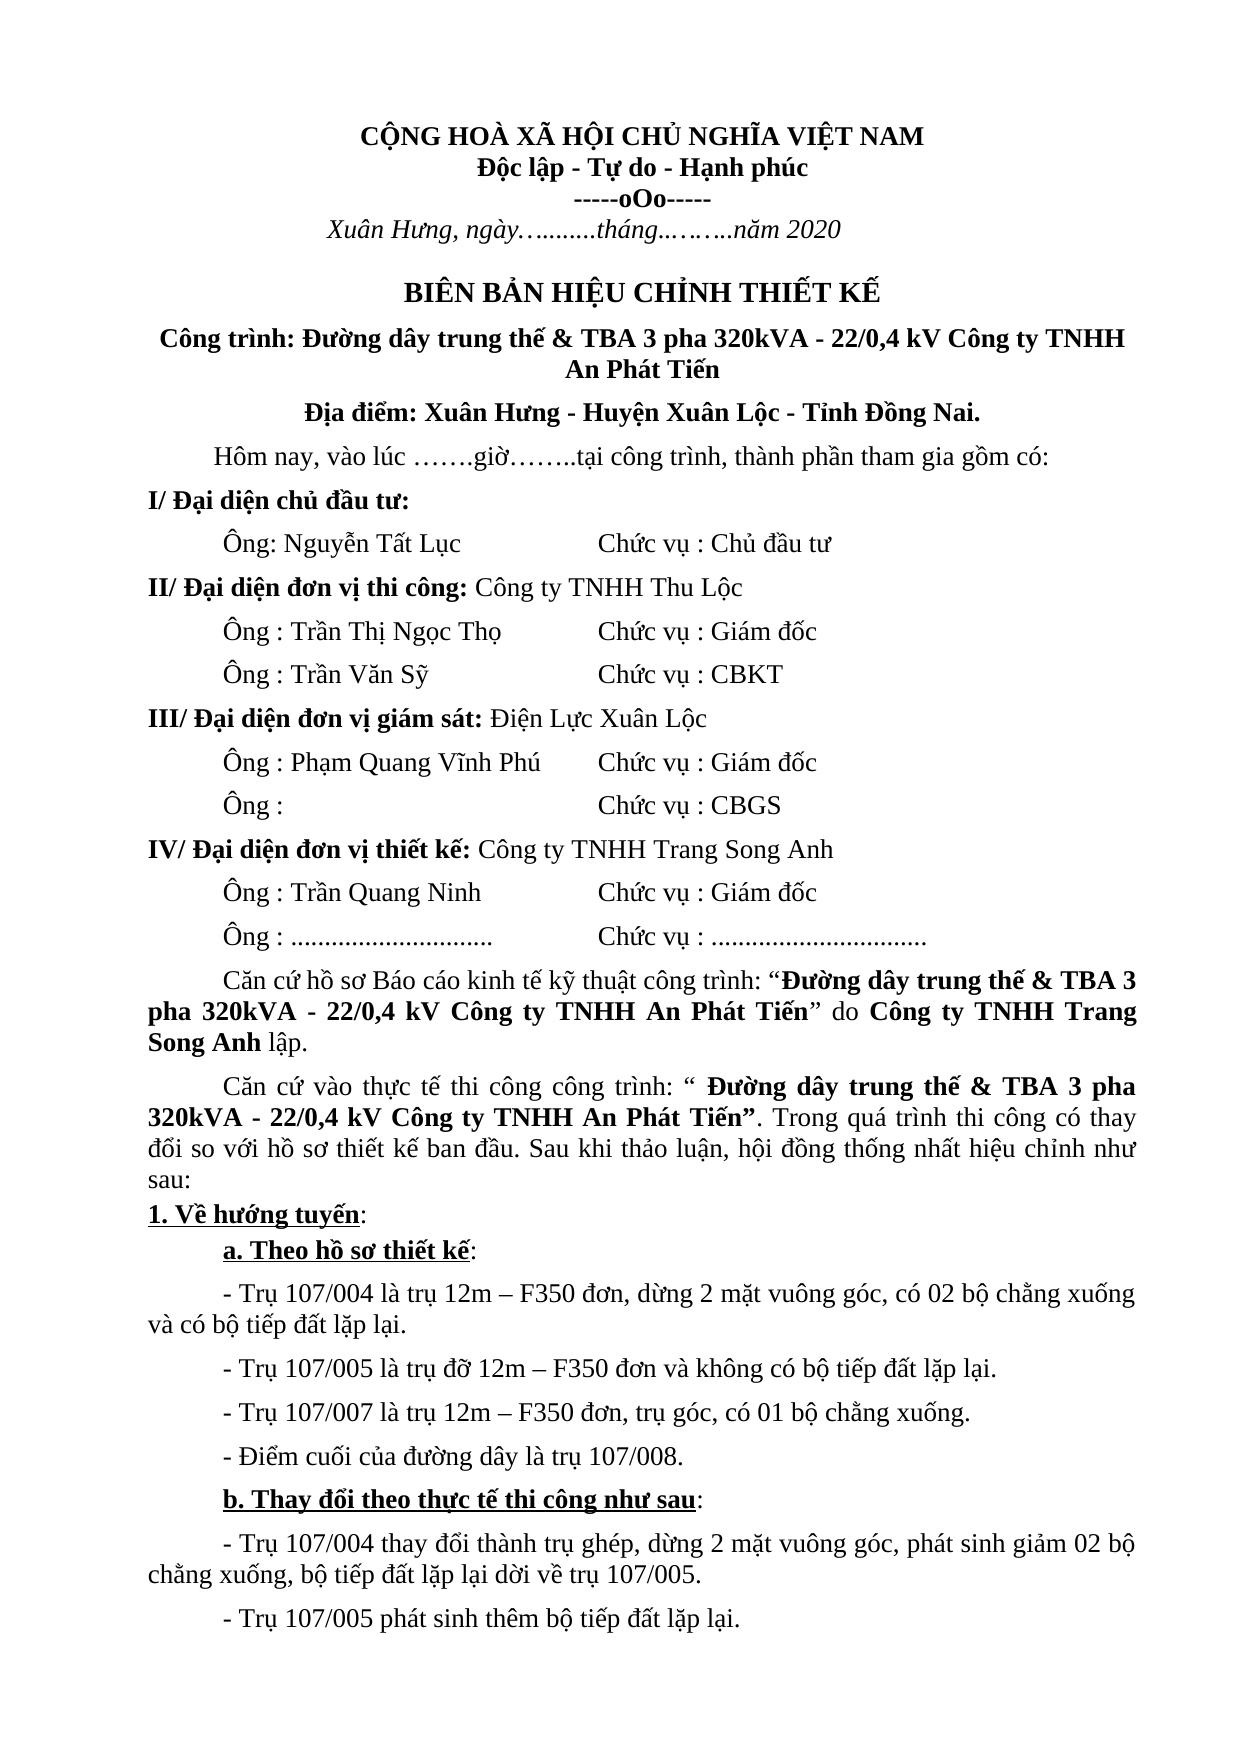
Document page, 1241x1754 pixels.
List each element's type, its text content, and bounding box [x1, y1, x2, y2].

text Ông: Nguyễn Tất Lục Chức vụ : Chủ đầu tư [148, 527, 1137, 558]
text - Điểm cuối của đường dây là trụ 107/008. [148, 1439, 1137, 1471]
text Ông : Phạm Quang Vĩnh Phú Chức vụ : Giám đốc [148, 746, 1137, 777]
text I/ Đại diện chủ đầu tư: [148, 484, 1137, 515]
text Độc lập - Tự do - Hạnh phúc [148, 151, 1137, 182]
text Ông : .............................. Chức vụ : ................................ [148, 920, 1137, 951]
subtitle BIÊN BẢN HIỆU CHỈNH THIẾT KẾ [148, 276, 1137, 309]
text Căn cứ vào thực tế thi công công trình: “ Đường dây trung thế & TBA 3 pha 320kVA - 22/0,4 kV Công ty TNHH An Phát Tiến”. Trong quá trình thi công có thay đổi so với hồ sơ thiết kế ban đầu. Sau khi thảo luận, hội đồng thống nhất hiệu chỉnh như sau: [148, 1070, 1137, 1194]
text -----oOo----- [148, 182, 1137, 213]
text Địa điểm: Xuân Hưng - Huyện Xuân Lộc - Tỉnh Đồng Nai. [148, 396, 1137, 428]
text Ông : Chức vụ : CBGS [148, 789, 1137, 820]
text - Trụ 107/004 thay đổi thành trụ ghép, dừng 2 mặt vuông góc, phát sinh giảm 02 bộ chằng xuống, bộ tiếp đất lặp lại dời về trụ 107/005. [148, 1527, 1137, 1589]
text - Trụ 107/007 là trụ 12m – F350 đơn, trụ góc, có 01 bộ chằng xuống. [148, 1396, 1137, 1427]
text - Trụ 107/005 phát sinh thêm bộ tiếp đất lặp lại. [148, 1602, 1137, 1633]
text b. Thay đổi theo thực tế thi công như sau: [148, 1483, 1137, 1514]
text 1. Về hướng tuyến: [148, 1198, 1137, 1230]
text - Trụ 107/004 là trụ 12m – F350 đơn, dừng 2 mặt vuông góc, có 02 bộ chằng xuống và có bộ tiếp đất lặp lại. [148, 1277, 1137, 1340]
text a. Theo hồ sơ thiết kế: [148, 1234, 1137, 1265]
text II/ Đại diện đơn vị thi công: Công ty TNHH Thu Lộc [148, 571, 1162, 602]
text Căn cứ hồ sơ Báo cáo kinh tế kỹ thuật công trình: “Đường dây trung thế & TBA 3 pha 320kVA - 22/0,4 kV Công ty TNHH An Phát Tiến” do Công ty TNHH Trang Song Anh lập. [148, 964, 1137, 1057]
text Hôm nay, vào lúc …….giờ……..tại công trình, thành phần tham gia gồm có: [148, 440, 1137, 471]
text - Trụ 107/005 là trụ đỡ 12m – F350 đơn và không có bộ tiếp đất lặp lại. [148, 1352, 1137, 1383]
text CỘNG HOÀ XÃ HỘI CHỦ NGHĨA VIỆT NAM [148, 120, 1137, 151]
text Ông : Trần Văn Sỹ Chức vụ : CBKT [148, 658, 1137, 689]
text Xuân Hưng, ngày…........tháng..……..năm 2020 [148, 213, 1023, 244]
text Ông : Trần Thị Ngọc Thọ Chức vụ : Giám đốc [148, 615, 1137, 646]
text IV/ Đại diện đơn vị thiết kế: Công ty TNHH Trang Song Anh [148, 833, 1137, 864]
text Công trình: Đường dây trung thế & TBA 3 pha 320kVA - 22/0,4 kV Công ty TNHH An Phát Tiến [148, 322, 1137, 384]
text III/ Đại diện đơn vị giám sát: Điện Lực Xuân Lộc [148, 702, 1137, 733]
text Ông : Trần Quang Ninh Chức vụ : Giám đốc [148, 877, 1137, 908]
